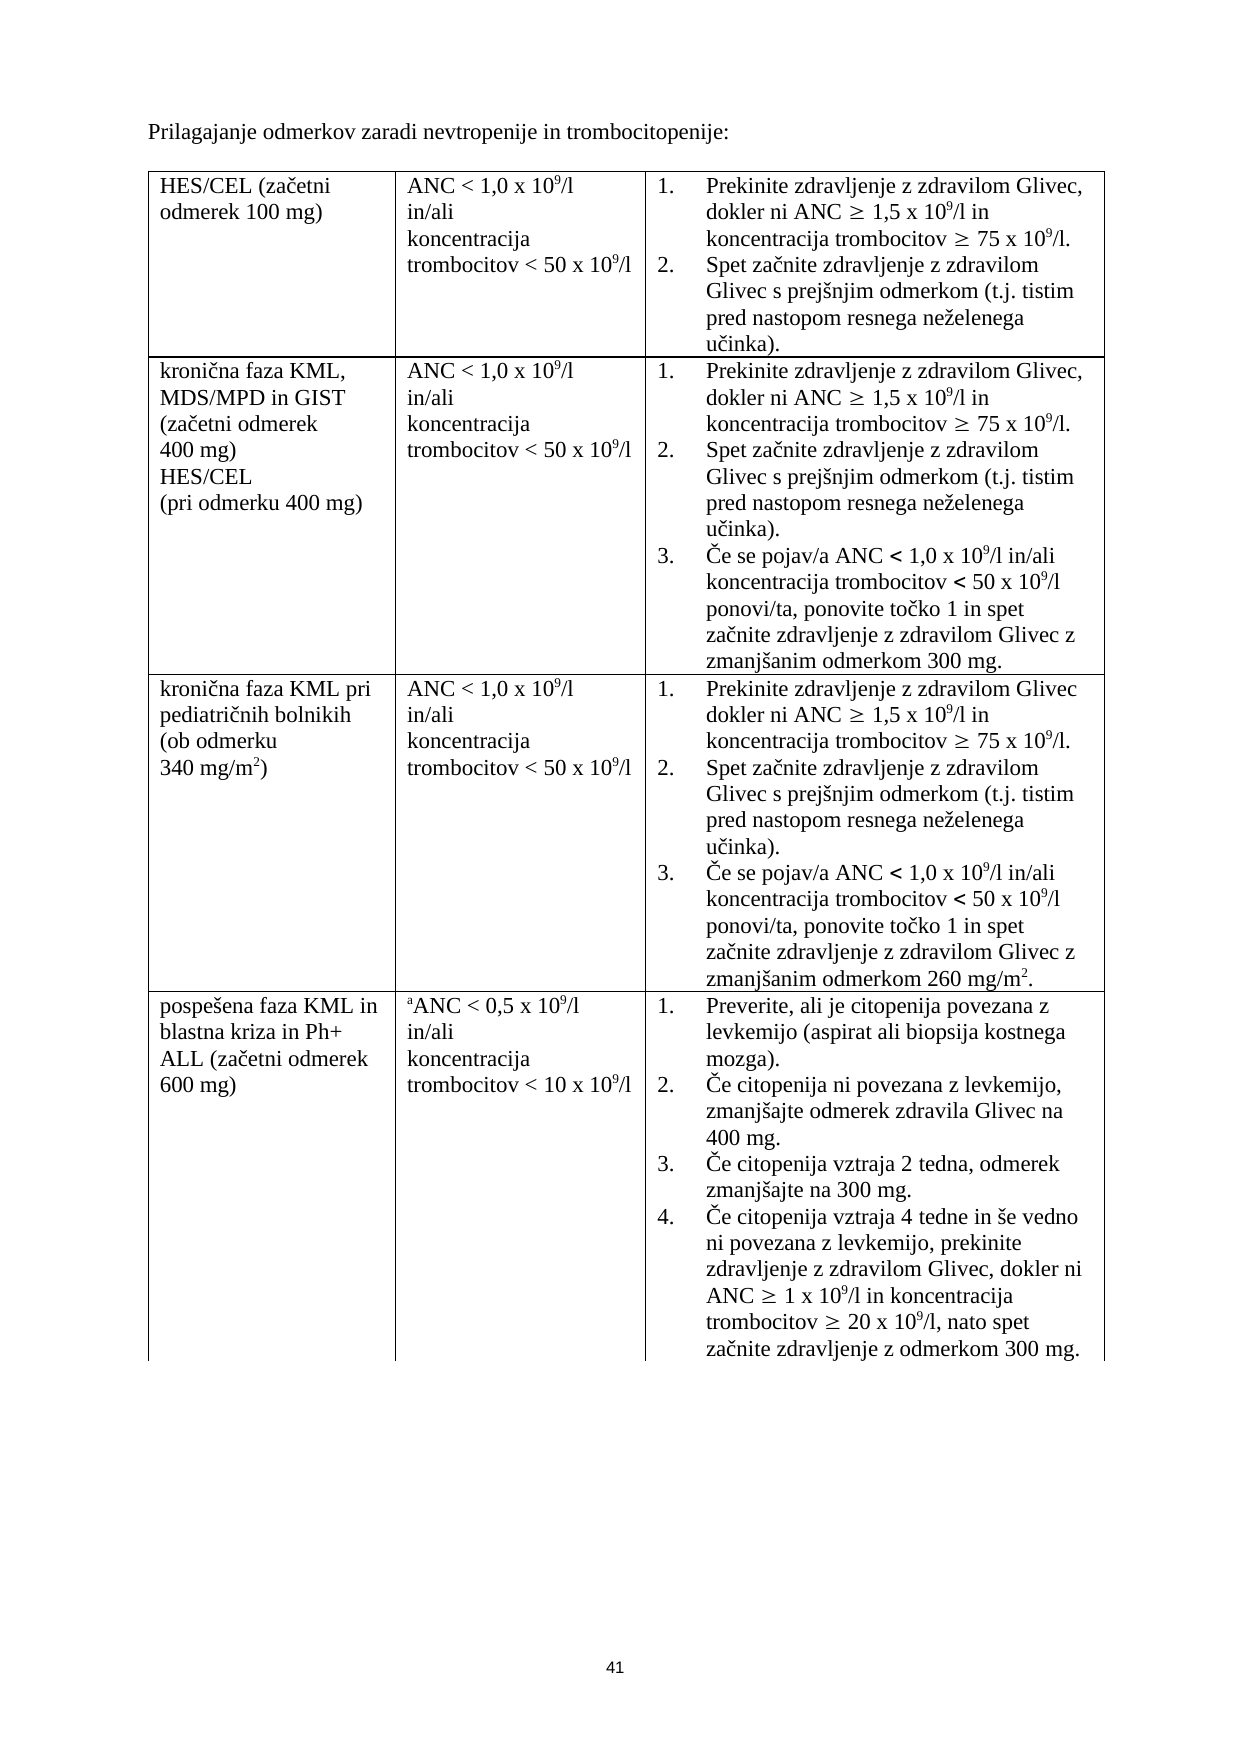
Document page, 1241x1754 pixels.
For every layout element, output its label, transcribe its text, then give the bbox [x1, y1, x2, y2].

table_cell 1. Prekinite zdravljenje z zdravilom Glivec dokler ni ANC 1,5 x 109/l in koncentracija trombocitov 75 x 109/l. 2. Spet začnite zdravljenje z zdravilom Glivec s prejšnjim odmerkom (t.j. tistim pred nastopom resnega neželenega učinka). 3. Če se pojav/a ANC 1,0 x 109/l in/ali koncentracija trombocitov 50 x 109/l ponovi/ta, ponovite točko 1 in spet začnite zdravljenje z zdravilom Glivec z zmanjšanim odmerkom 260 mg/m2. [646, 675, 1104, 991]
table_header ANC < 1,0 x 109/l in/ali koncentracija trombocitov < 50 x 109/l [396, 172, 645, 356]
table_cell kronična faza KML pri pediatričnih bolnikih (ob odmerku 340 mg/m2) [149, 675, 395, 991]
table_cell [396, 992, 645, 1361]
text Prilagajanje odmerkov zaradi nevtropenije in trombocitopenije: [148, 118, 1092, 144]
table_cell pospešena faza KML in blastna kriza in Ph+ ALL (začetni odmerek 600 mg) [149, 992, 395, 1361]
table_cell ANC < 1,0 x 109/l in/ali koncentracija trombocitov < 50 x 109/l [396, 358, 645, 674]
table_cell 1. Preverite, ali je citopenija povezana z levkemijo (aspirat ali biopsija kostnega mozga). 2. Če citopenija ni povezana z levkemijo, zmanjšajte odmerek zdravila Glivec na 400 mg. 3. Če citopenija vztraja 2 tedna, odmerek zmanjšajte na 300 mg. 4. Če citopenija vztraja 4 tedne in še vedno ni povezana z levkemijo, prekinite zdravljenje z zdravilom Glivec, dokler ni ANC 1 x 109/l in koncentracija trombocitov 20 x 109/l, nato spet začnite zdravljenje z odmerkom 300 mg. [646, 992, 1104, 1361]
table_header HES/CEL (začetni odmerek 100 mg) [149, 172, 395, 356]
table_cell ANC < 1,0 x 109/l in/ali koncentracija trombocitov < 50 x 109/l [396, 675, 645, 991]
table_header 1. Prekinite zdravljenje z zdravilom Glivec, dokler ni ANC 1,5 x 109/l in koncentracija trombocitov 75 x 109/l. 2. Spet začnite zdravljenje z zdravilom Glivec s prejšnjim odmerkom (t.j. tistim pred nastopom resnega neželenega učinka). [646, 172, 1104, 356]
table_cell kronična faza KML, MDS/MPD in GIST (začetni odmerek 400 mg) HES/CEL (pri odmerku 400 mg) [149, 358, 395, 674]
table_cell 1. Prekinite zdravljenje z zdravilom Glivec, dokler ni ANC 1,5 x 109/l in koncentracija trombocitov 75 x 109/l. 2. Spet začnite zdravljenje z zdravilom Glivec s prejšnjim odmerkom (t.j. tistim pred nastopom resnega neželenega učinka). 3. Če se pojav/a ANC 1,0 x 109/l in/ali koncentracija trombocitov 50 x 109/l ponovi/ta, ponovite točko 1 in spet začnite zdravljenje z zdravilom Glivec z zmanjšanim odmerkom 300 mg. [646, 358, 1104, 674]
